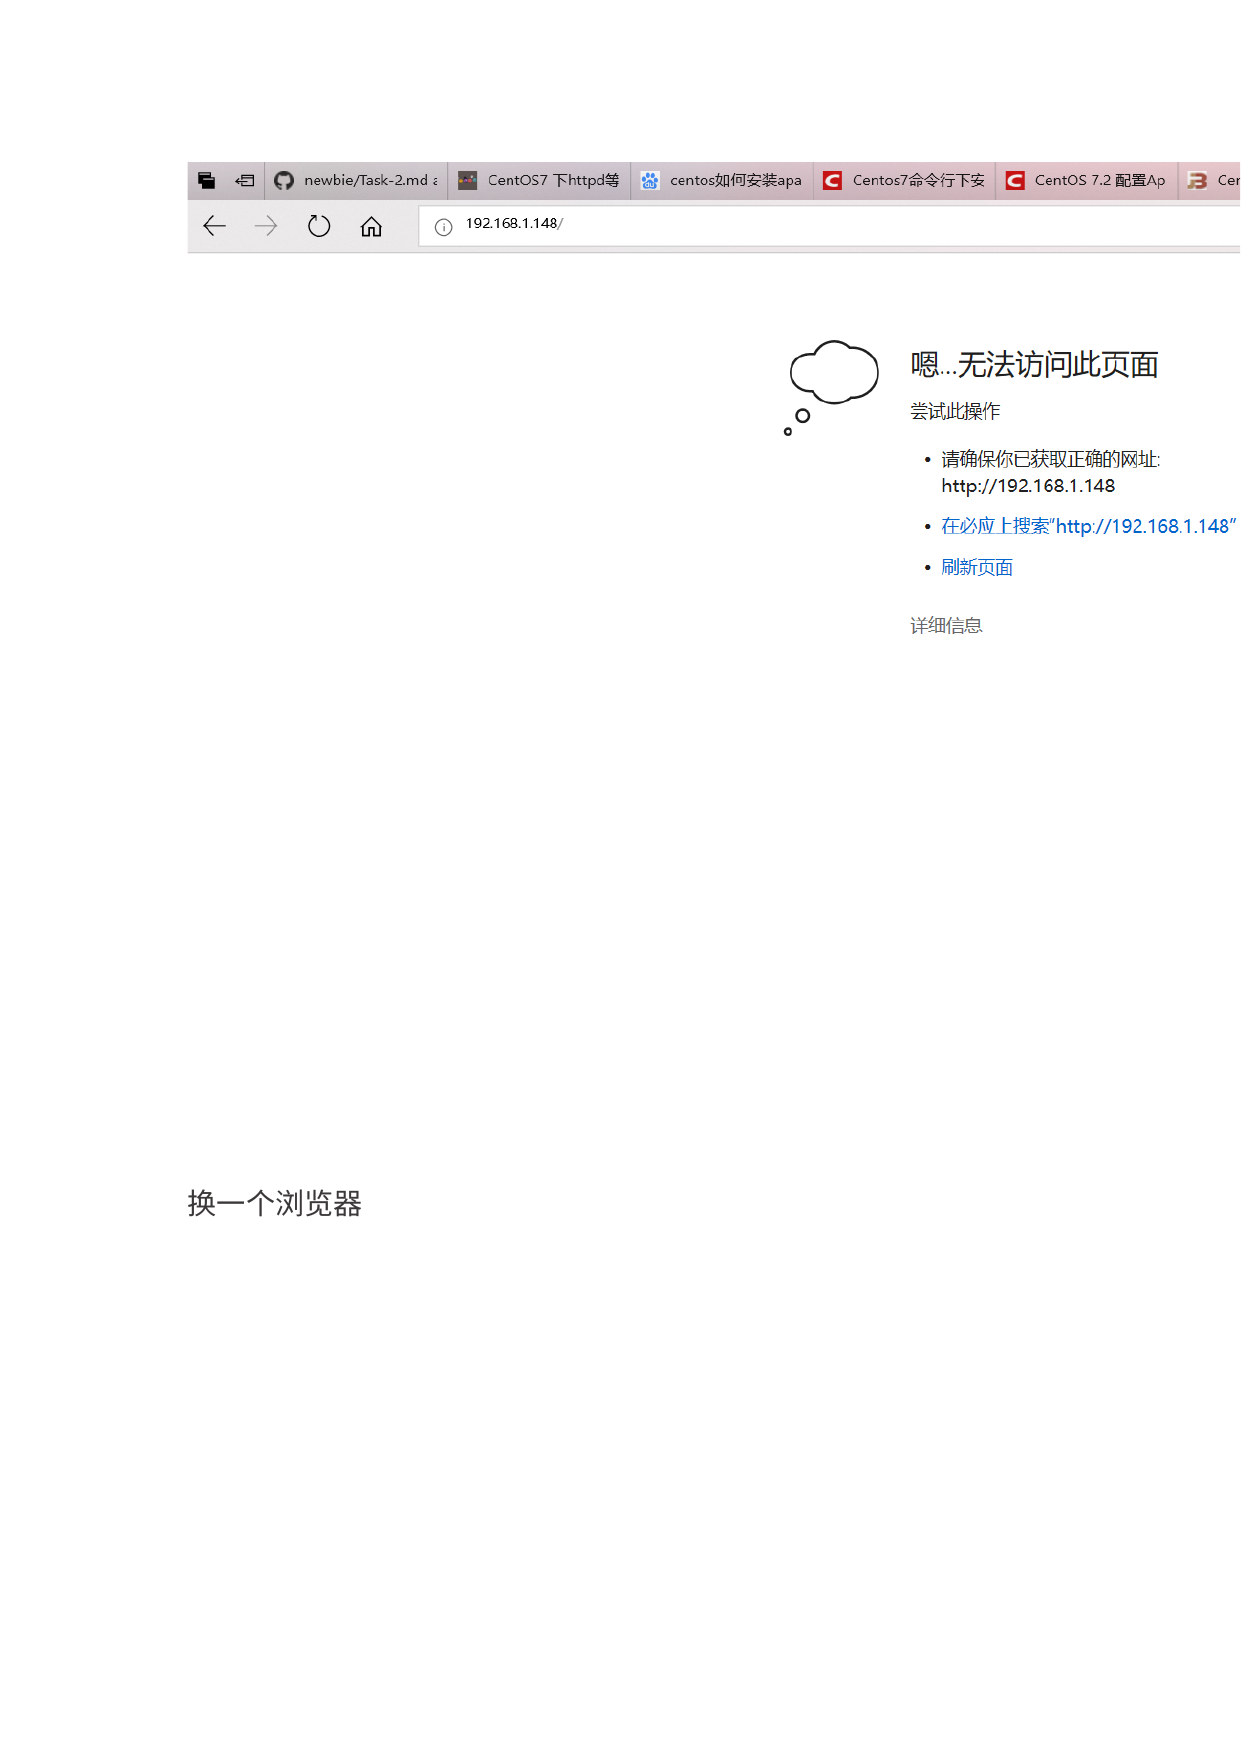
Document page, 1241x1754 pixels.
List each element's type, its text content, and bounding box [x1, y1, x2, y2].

picture [187, 162, 1241, 1146]
text 换一个浏览器 [187, 1169, 1053, 1234]
